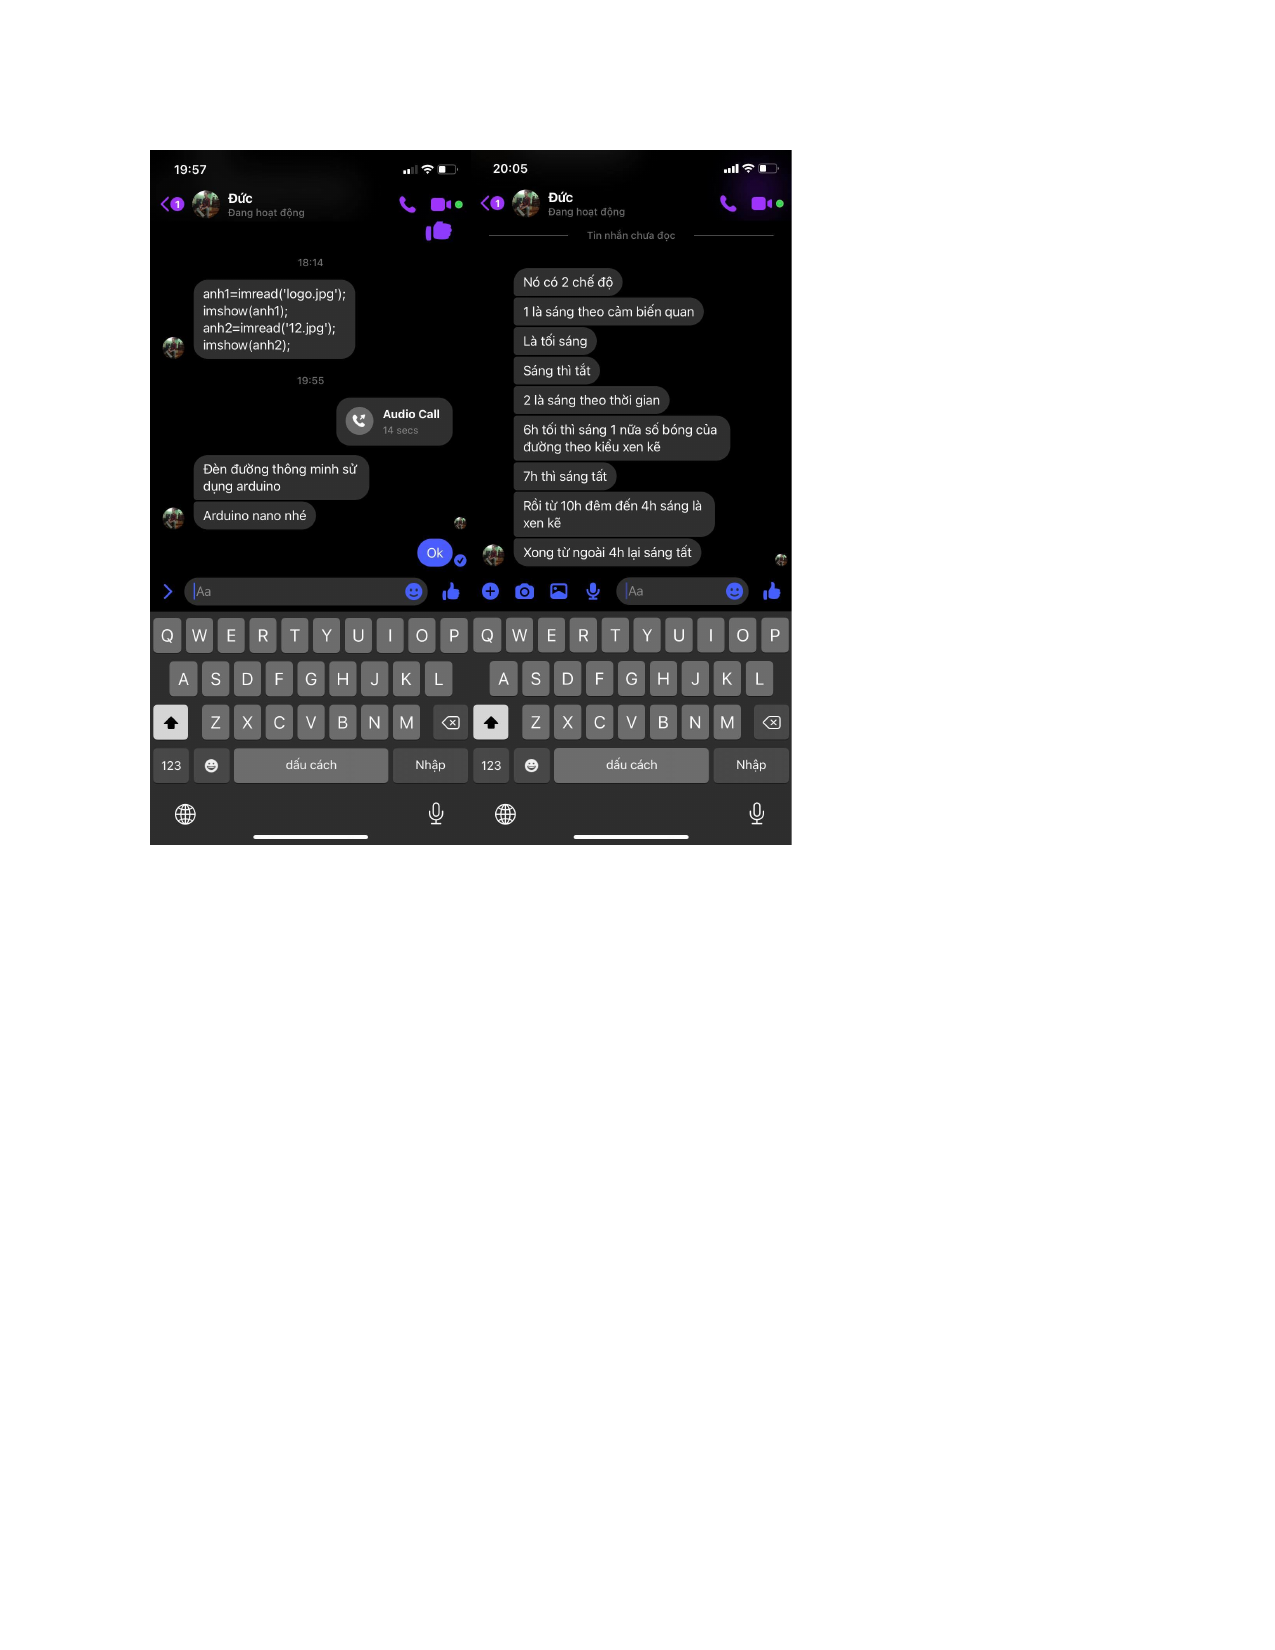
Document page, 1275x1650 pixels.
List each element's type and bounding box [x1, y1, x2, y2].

picture [150, 150, 792, 845]
